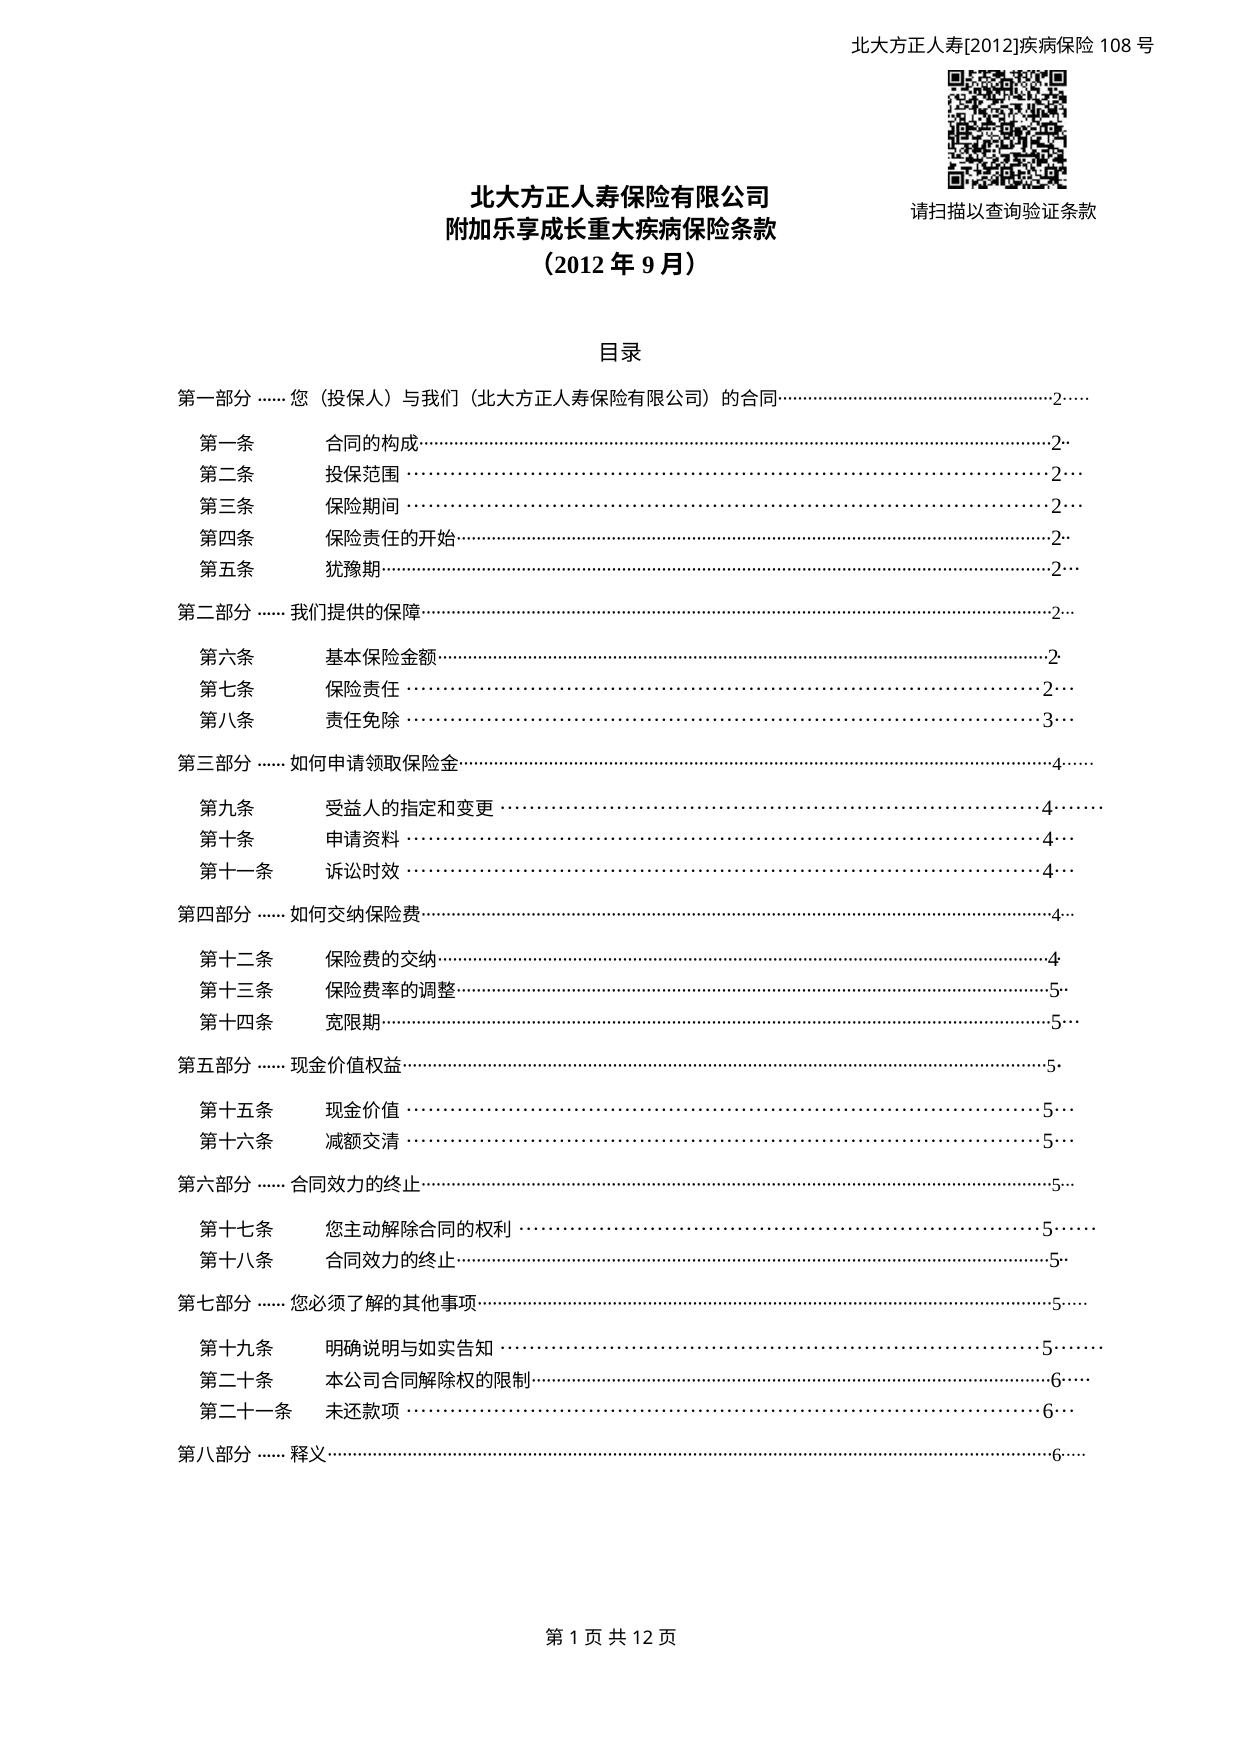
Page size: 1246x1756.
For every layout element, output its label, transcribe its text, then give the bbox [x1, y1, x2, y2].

text 目录 [167, 337, 642, 366]
text 北大方正人寿[2012]疾病保险 108 号 [167, 32, 1155, 58]
text 请扫描以查询验证条款 [910, 198, 1167, 224]
picture [947, 70, 1067, 189]
text （2012 年 9 月） [524, 246, 716, 281]
text 北大方正人寿保险有限公司 附加乐享成长重大疾病保险条款 [445, 179, 795, 246]
